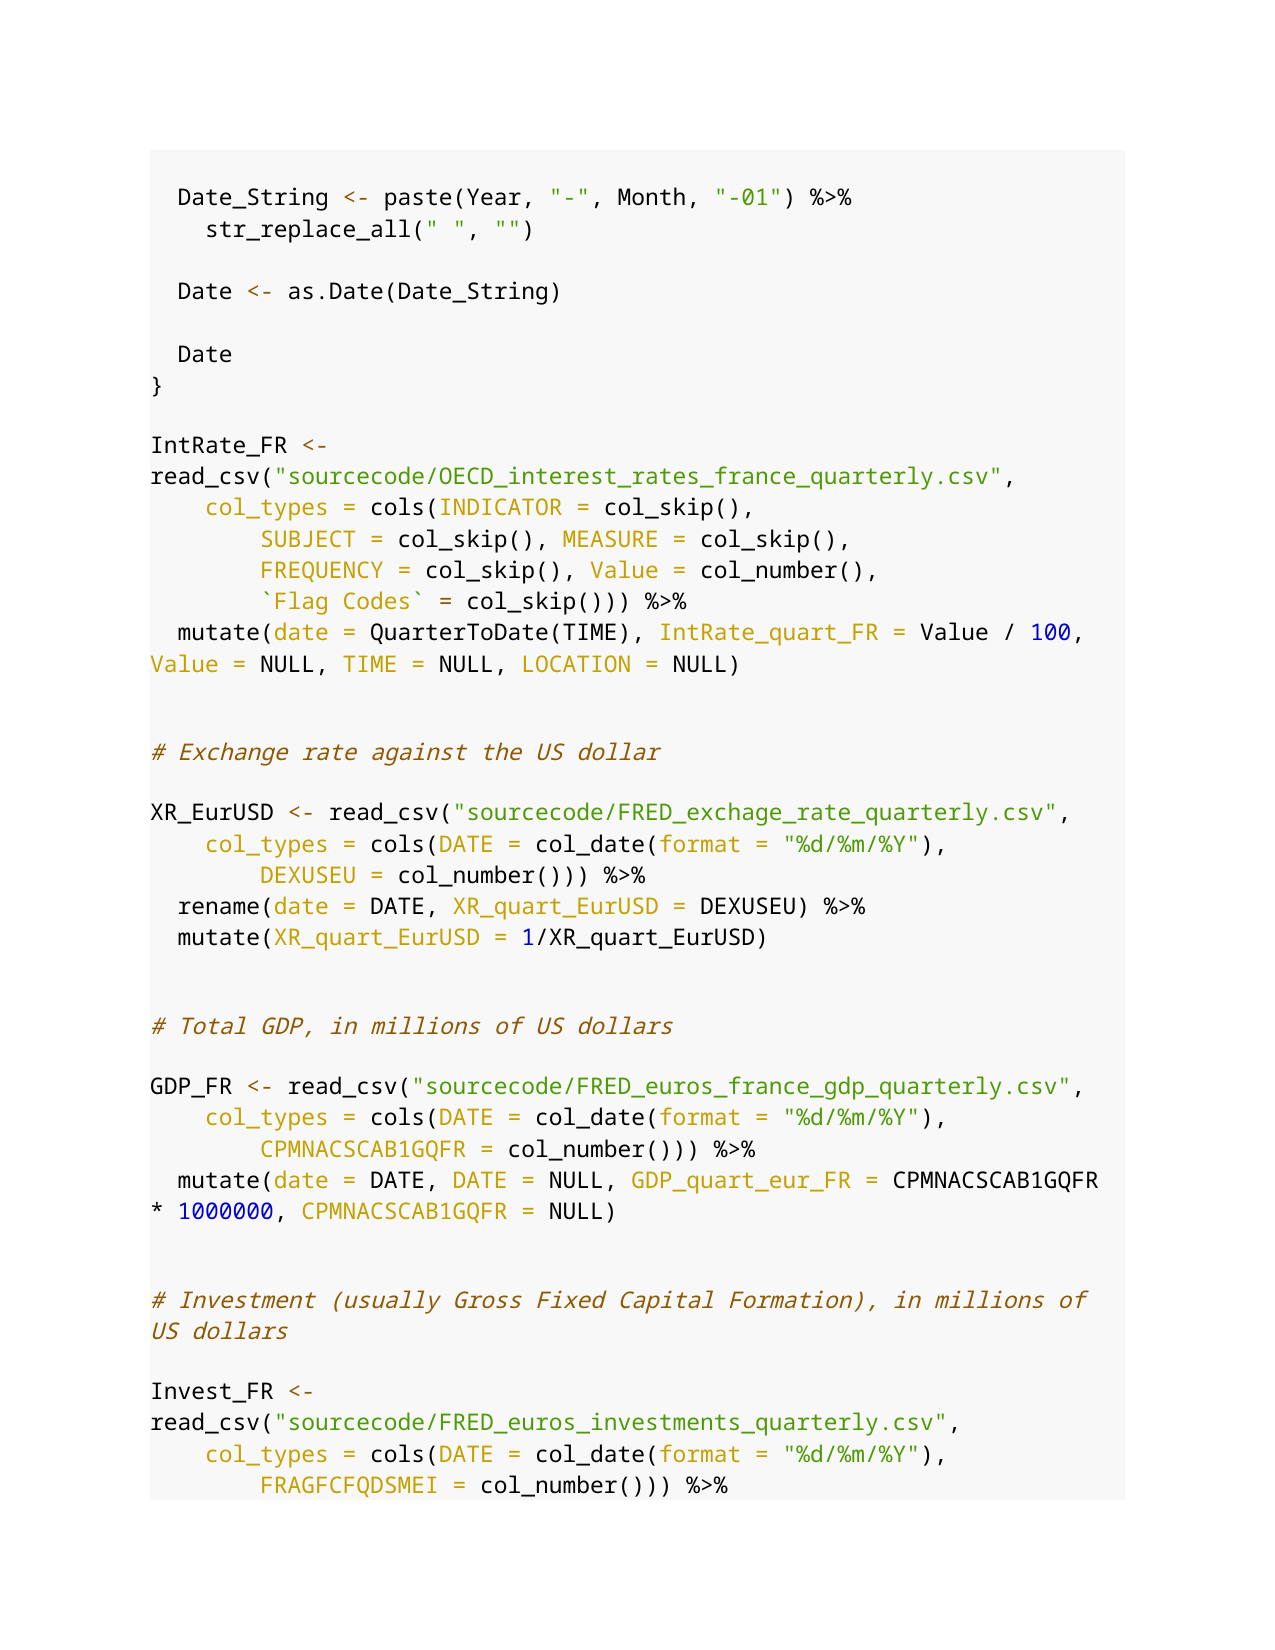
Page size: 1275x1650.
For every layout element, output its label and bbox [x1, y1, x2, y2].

text [150, 150, 1125, 1500]
